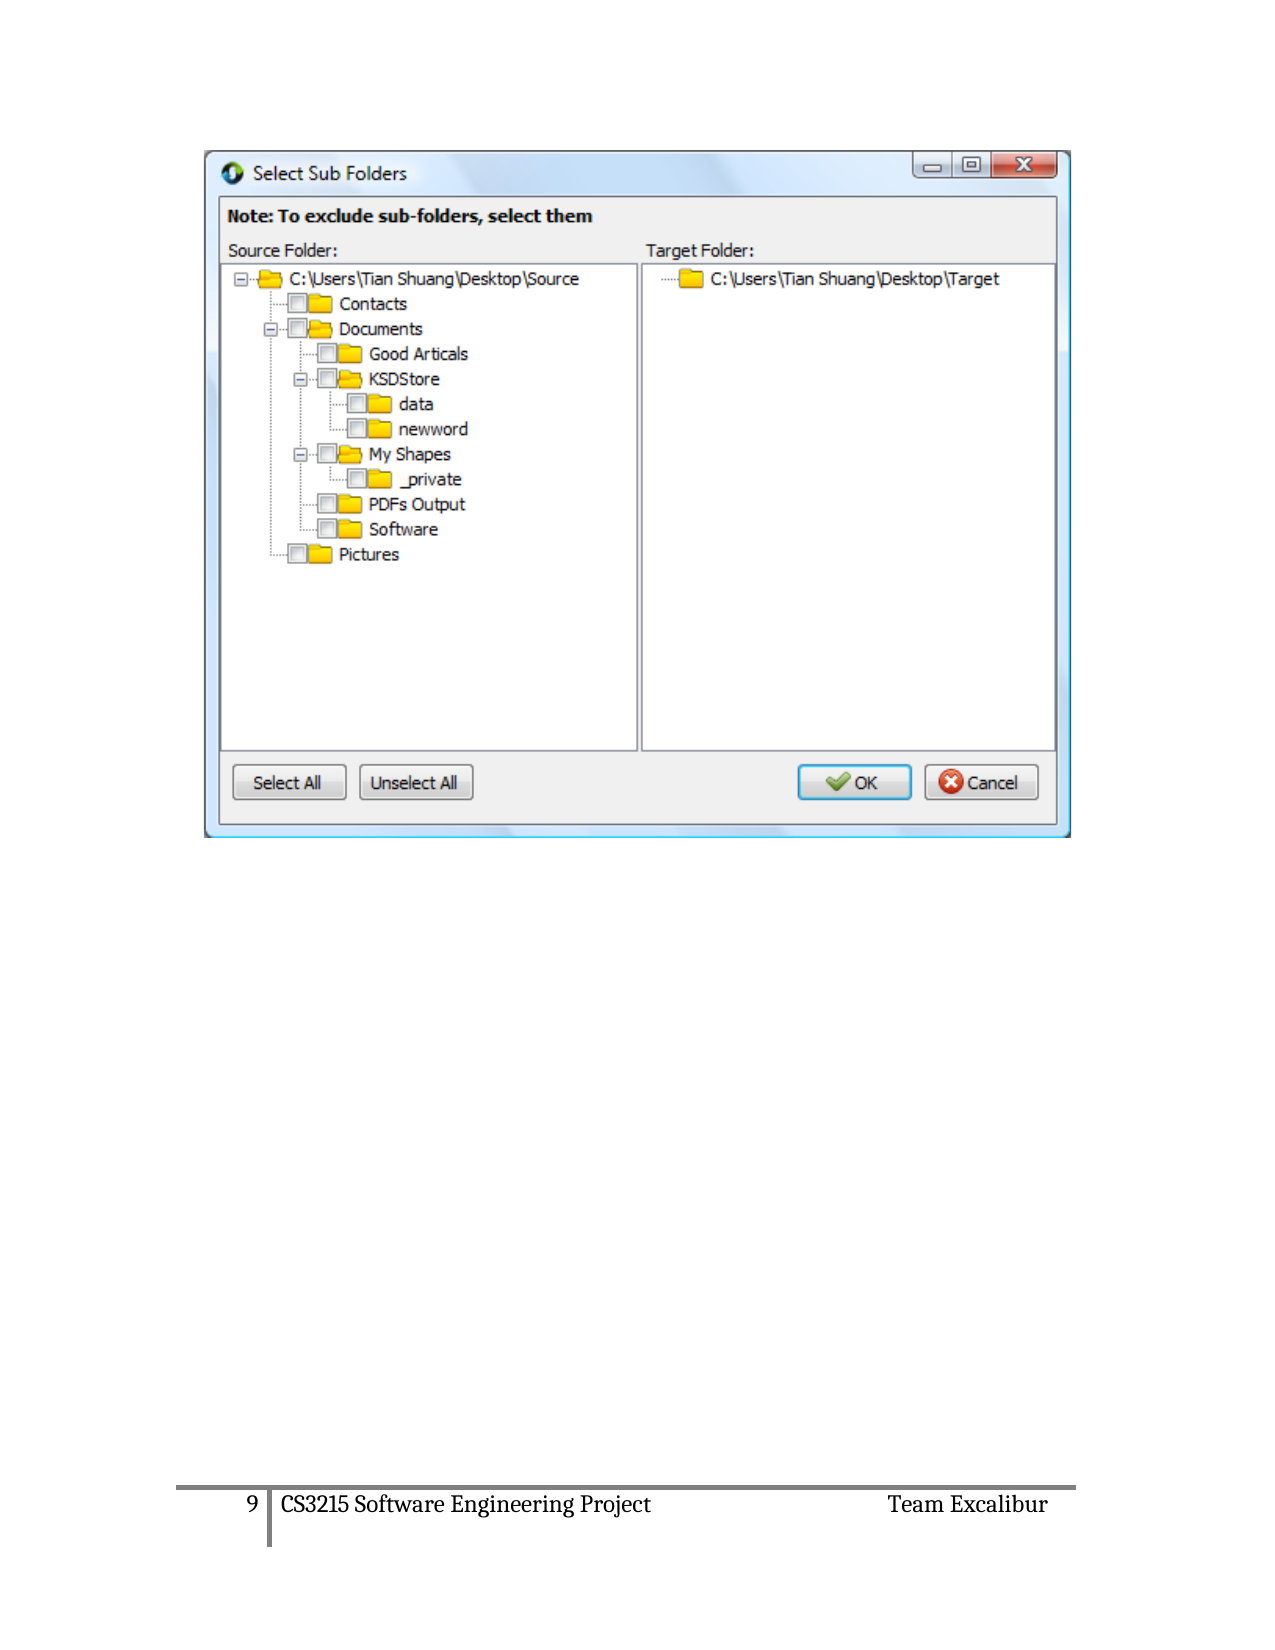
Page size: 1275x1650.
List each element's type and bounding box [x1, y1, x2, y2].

picture [203, 150, 1072, 838]
